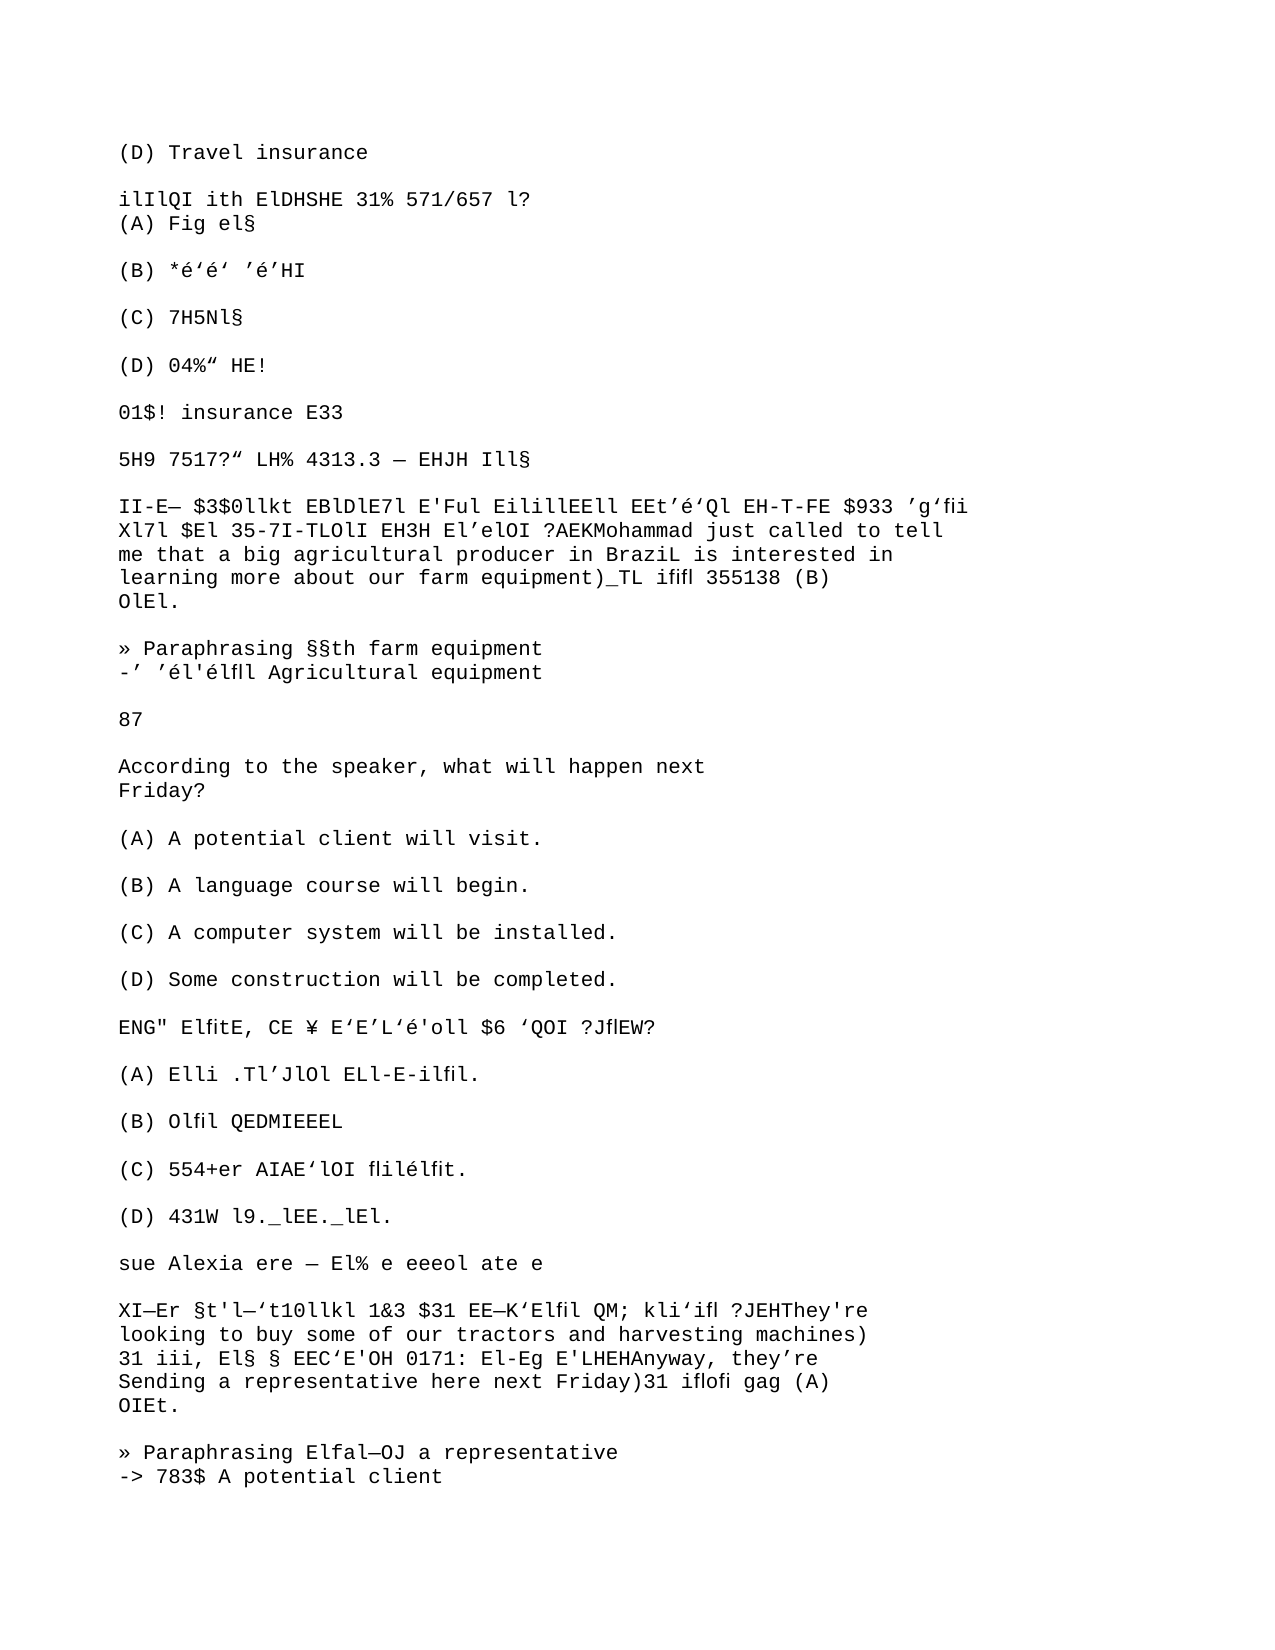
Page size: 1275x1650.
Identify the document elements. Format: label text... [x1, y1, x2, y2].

text ENG" ElﬁtE, CE ¥ E‘E’L‘é'oll $6 ‘QOI ?JﬂEW? [118, 1017, 1157, 1040]
text II-E— $3$0llkt EBlDlE7l E'Ful EilillEEll EEt’é‘Ql EH-T-FE $933 ’g‘ﬁi [118, 496, 1157, 520]
text » Paraphrasing Elfal—OJ a representative [118, 1442, 1157, 1466]
text 5H9 7517?“ LH% 4313.3 — EHJH Ill§ [118, 449, 1157, 473]
text » Paraphrasing §§th farm equipment [118, 638, 1157, 662]
text -’ ’él'élﬂl Agricultural equipment [118, 662, 1157, 686]
text OIEt. [118, 1395, 1157, 1419]
text According to the speaker, what will happen next [118, 757, 1157, 780]
text 31 iii, El§ § EEC‘E'OH 0171: El-Eg E'LHEHAnyway, they’re [118, 1348, 1157, 1371]
text (C) A computer system will be installed. [118, 922, 1157, 946]
text ilIlQI ith ElDHSHE 31% 571/657 l? [118, 189, 1157, 213]
text Xl7l $El 35-7I-TLOlI EH3H El’elOI ?AEKMohammad just called to tell [118, 520, 1157, 544]
text (A) A potential client will visit. [118, 827, 1157, 851]
text OlEl. [118, 591, 1157, 615]
text (D) 431W l9._lEE._lEl. [118, 1206, 1157, 1229]
text Sending a representative here next Friday)31 iﬂoﬁ gag (A) [118, 1371, 1157, 1395]
text (D) Some construction will be completed. [118, 969, 1157, 993]
text -> 783$ A potential client [118, 1466, 1157, 1489]
text looking to buy some of our tractors and harvesting machines) [118, 1324, 1157, 1348]
text (C) 7H5Nl§ [118, 307, 1157, 331]
text me that a big agricultural producer in BraziL is interested in [118, 544, 1157, 567]
text Friday? [118, 780, 1157, 804]
text (D) 04%“ HE! [118, 354, 1157, 378]
text (D) Travel insurance [118, 142, 1157, 165]
text XI—Er §t'l—‘t10llkl 1&3 $31 EE—K‘Elﬁl QM; kli‘iﬂ ?JEHThey're [118, 1300, 1157, 1324]
text (B) Olﬁl QEDMIEEEL [118, 1111, 1157, 1135]
text (A) Fig el§ [118, 213, 1157, 236]
text (A) Elli .Tl’JlOl ELl-E-ilﬁl. [118, 1064, 1157, 1088]
text 01$! insurance E33 [118, 402, 1157, 426]
text (B) A language course will begin. [118, 875, 1157, 898]
text sue Alexia ere — El% e eeeol ate e [118, 1253, 1157, 1277]
text (B) *é‘é‘ ’é’HI [118, 260, 1157, 284]
text (C) 554+er AIAE‘lOI ﬂilélﬁt. [118, 1158, 1157, 1182]
text 87 [118, 709, 1157, 733]
text learning more about our farm equipment)_TL iﬁﬂ 355138 (B) [118, 567, 1157, 591]
